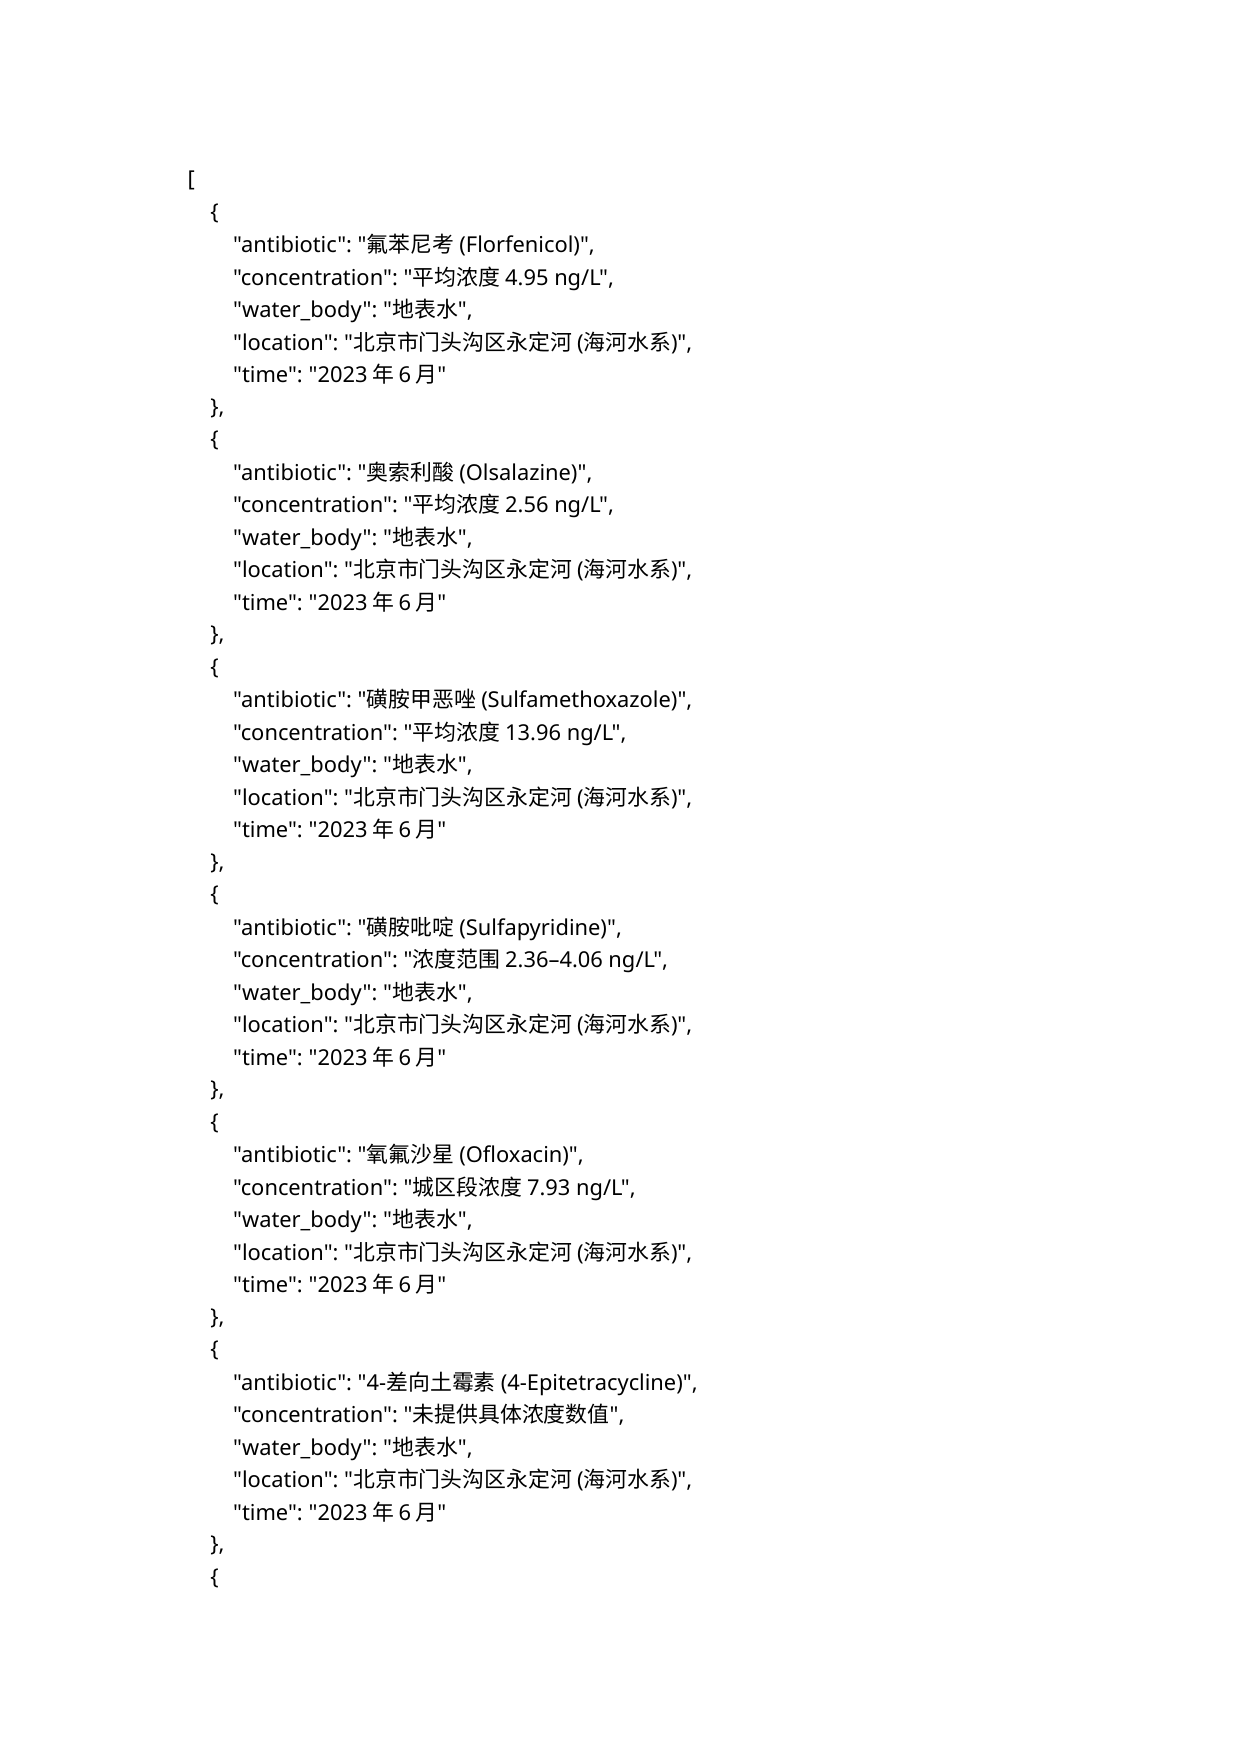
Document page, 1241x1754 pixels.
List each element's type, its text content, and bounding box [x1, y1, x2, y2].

text "concentration": "平均浓度 4.95 ng/L", [187, 259, 1053, 292]
text "concentration": "城区段浓度 7.93 ng/L", [187, 1169, 1053, 1202]
text "location": "北京市门头沟区永定河 (海河水系)", [187, 1462, 1053, 1494]
text "location": "北京市门头沟区永定河 (海河水系)", [187, 552, 1053, 584]
text "antibiotic": "磺胺甲恶唑 (Sulfamethoxazole)", [187, 682, 1053, 714]
text "antibiotic": "4-差向土霉素 (4-Epitetracycline)", [187, 1364, 1053, 1397]
text "location": "北京市门头沟区永定河 (海河水系)", [187, 324, 1053, 357]
text }, [187, 617, 1053, 649]
text [ [187, 162, 1053, 194]
text }, [187, 844, 1053, 877]
text "time": "2023年6月" [187, 584, 1053, 617]
text { [187, 649, 1053, 682]
text "location": "北京市门头沟区永定河 (海河水系)", [187, 1007, 1053, 1039]
text "time": "2023年6月" [187, 1494, 1053, 1527]
text { [187, 1559, 1053, 1592]
text "time": "2023年6月" [187, 1039, 1053, 1072]
text "location": "北京市门头沟区永定河 (海河水系)", [187, 779, 1053, 812]
text "time": "2023年6月" [187, 357, 1053, 389]
text "water_body": "地表水", [187, 1429, 1053, 1462]
text "concentration": "浓度范围 2.36–4.06 ng/L", [187, 942, 1053, 974]
text }, [187, 1527, 1053, 1559]
text "concentration": "未提供具体浓度数值", [187, 1397, 1053, 1429]
text "water_body": "地表水", [187, 519, 1053, 552]
text { [187, 1104, 1053, 1137]
text }, [187, 1299, 1053, 1332]
text "water_body": "地表水", [187, 292, 1053, 324]
text "antibiotic": "奥索利酸 (Olsalazine)", [187, 454, 1053, 487]
text "water_body": "地表水", [187, 747, 1053, 779]
text "concentration": "平均浓度 2.56 ng/L", [187, 487, 1053, 519]
text }, [187, 389, 1053, 422]
text "antibiotic": "氧氟沙星 (Ofloxacin)", [187, 1137, 1053, 1169]
text { [187, 1332, 1053, 1364]
text { [187, 422, 1053, 454]
text "time": "2023年6月" [187, 1267, 1053, 1299]
text "location": "北京市门头沟区永定河 (海河水系)", [187, 1234, 1053, 1267]
text "water_body": "地表水", [187, 974, 1053, 1007]
text { [187, 194, 1053, 227]
text { [187, 877, 1053, 909]
text "water_body": "地表水", [187, 1202, 1053, 1234]
text "time": "2023年6月" [187, 812, 1053, 844]
text }, [187, 1072, 1053, 1104]
text "antibiotic": "磺胺吡啶 (Sulfapyridine)", [187, 909, 1053, 942]
text "antibiotic": "氟苯尼考 (Florfenicol)", [187, 227, 1053, 259]
text "concentration": "平均浓度 13.96 ng/L", [187, 714, 1053, 747]
